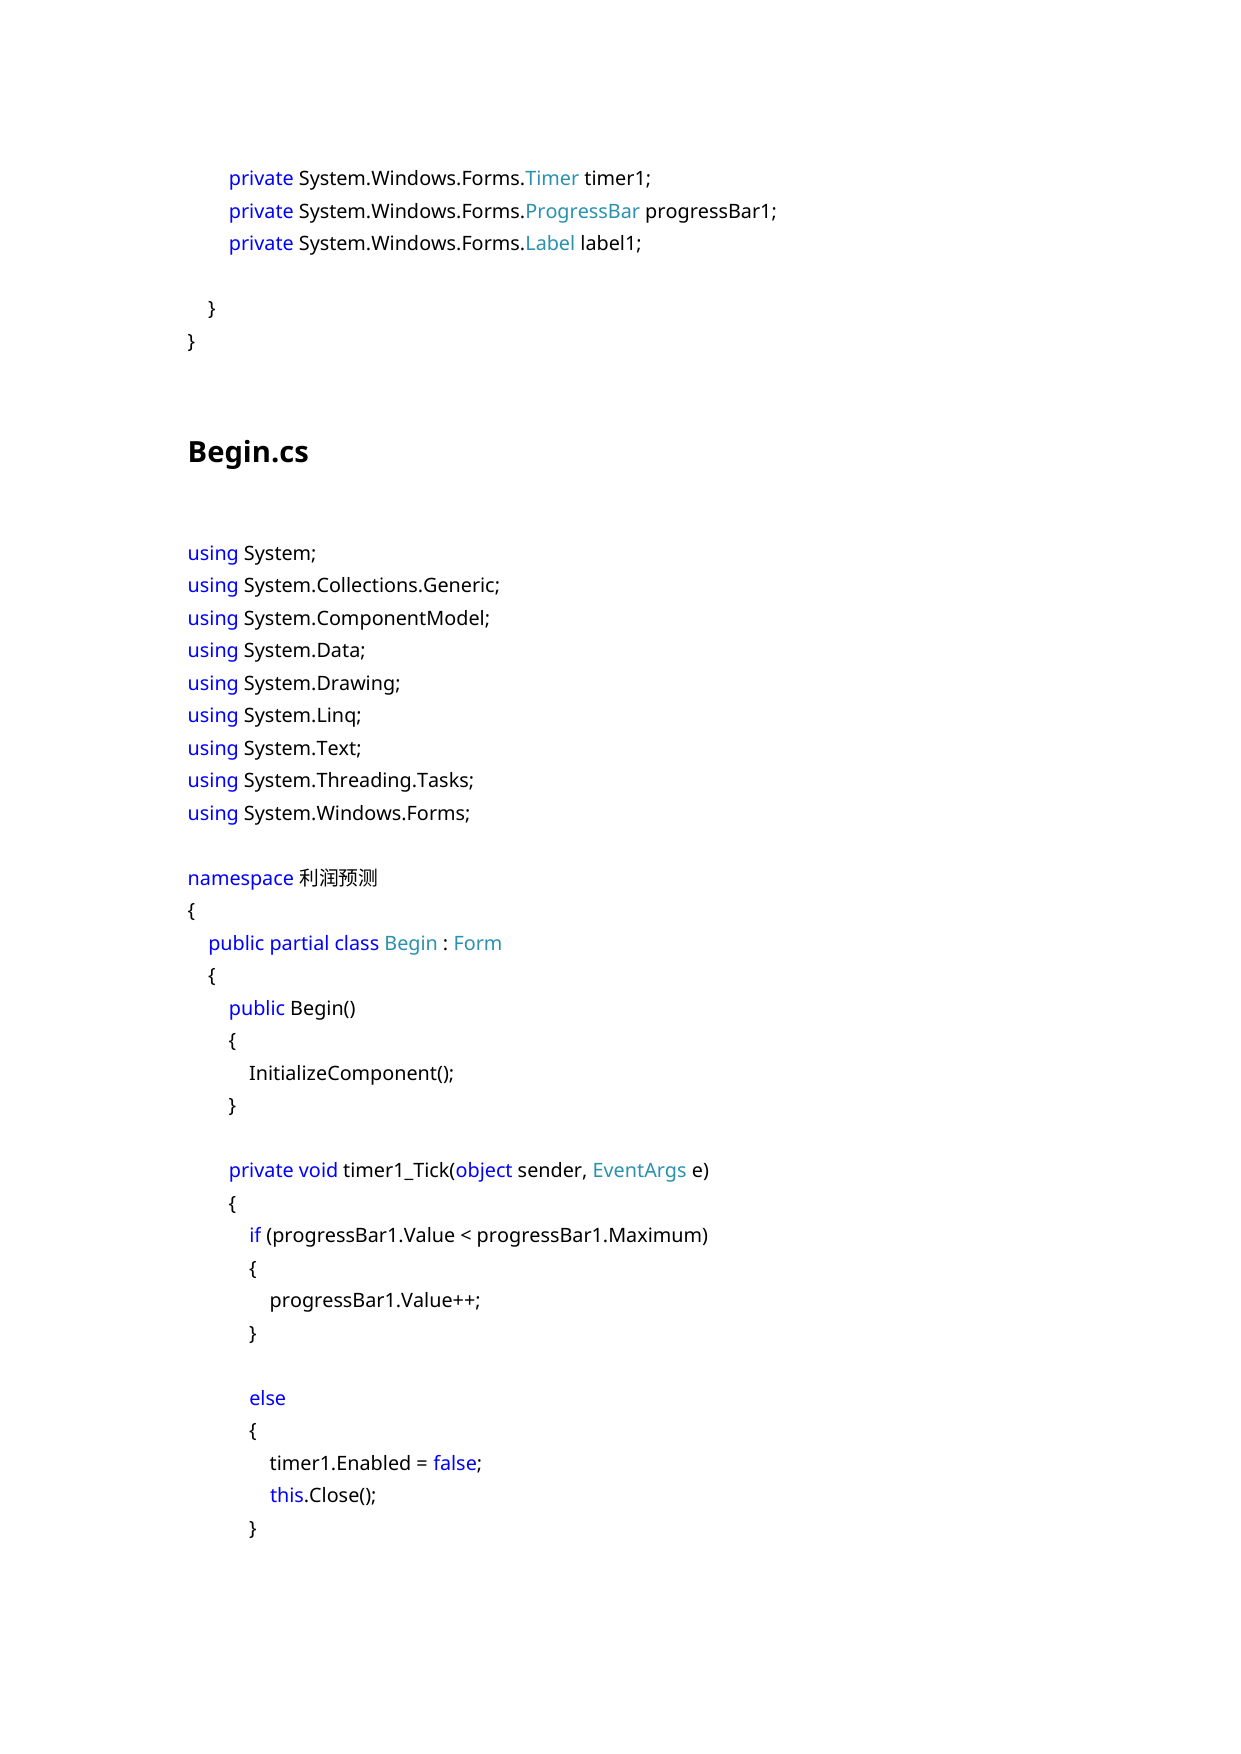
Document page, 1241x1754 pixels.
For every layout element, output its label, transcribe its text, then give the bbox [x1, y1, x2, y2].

text public partial class Begin : Form [187, 926, 1053, 958]
text InitializeComponent(); [187, 1056, 1053, 1088]
text using System.Windows.Forms; [187, 796, 1053, 828]
text using System; [187, 536, 1053, 568]
text else [187, 1381, 1053, 1413]
text progressBar1.Value++; [187, 1283, 1053, 1316]
text using System.Data; [187, 633, 1053, 666]
text } [187, 292, 1053, 324]
text private System.Windows.Forms.Label label1; [187, 227, 1053, 259]
text namespace 利润预测 [187, 861, 1053, 893]
text this.Close(); [187, 1478, 1053, 1511]
text { [187, 958, 1053, 991]
text if (progressBar1.Value < progressBar1.Maximum) [187, 1218, 1053, 1251]
text { [187, 893, 1053, 926]
text private System.Windows.Forms.Timer timer1; [187, 162, 1053, 194]
text timer1.Enabled = false; [187, 1446, 1053, 1478]
text using System.Text; [187, 731, 1053, 763]
text private System.Windows.Forms.ProgressBar progressBar1; [187, 194, 1053, 227]
text } [187, 1511, 1053, 1543]
text } [187, 324, 1053, 357]
text { [187, 1186, 1053, 1218]
text using System.Drawing; [187, 666, 1053, 698]
text using System.Collections.Generic; [187, 568, 1053, 601]
text private void timer1_Tick(object sender, EventArgs e) [187, 1153, 1053, 1186]
text { [187, 1413, 1053, 1446]
text public Begin() [187, 991, 1053, 1023]
text using System.Linq; [187, 698, 1053, 731]
text using System.Threading.Tasks; [187, 763, 1053, 796]
subtitle Begin.cs [187, 419, 1053, 484]
text } [187, 1088, 1053, 1121]
text using System.ComponentModel; [187, 601, 1053, 633]
text { [187, 1023, 1053, 1056]
text } [187, 1316, 1053, 1348]
text { [187, 1251, 1053, 1283]
